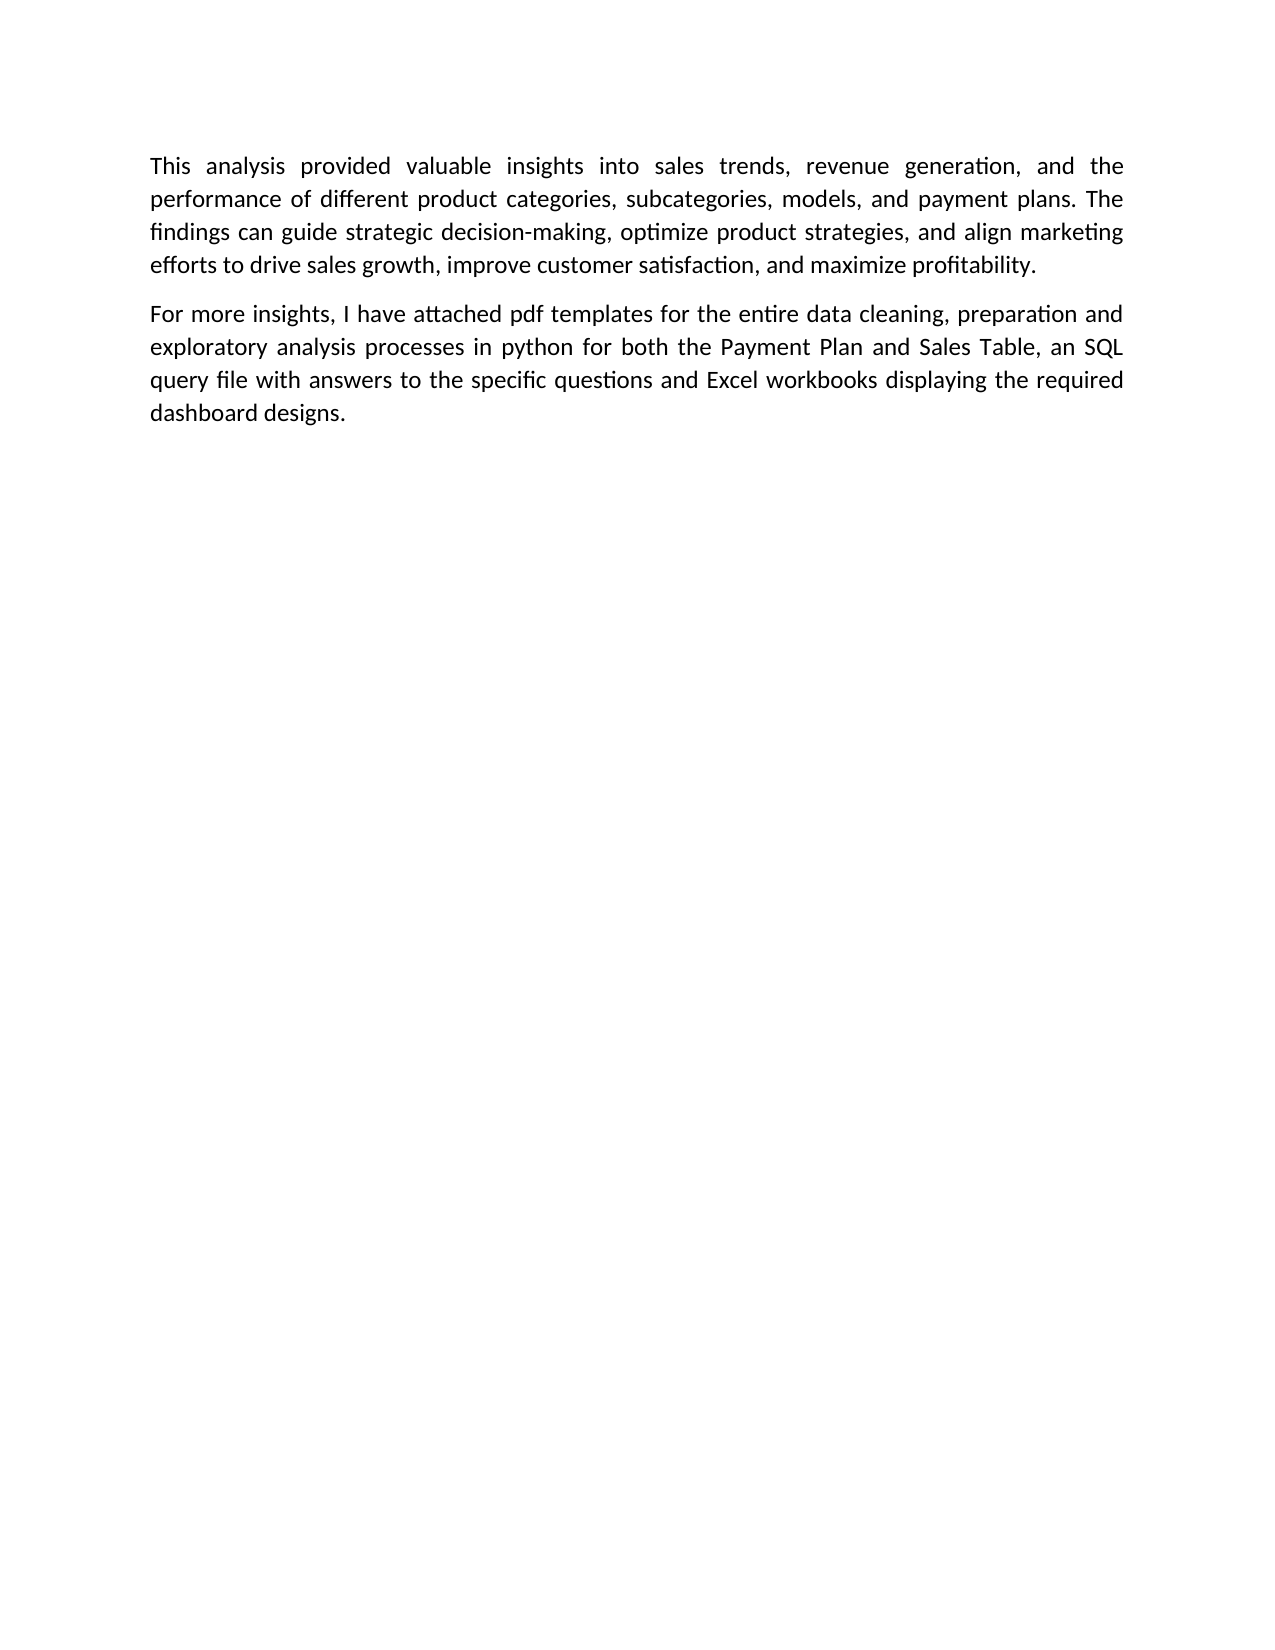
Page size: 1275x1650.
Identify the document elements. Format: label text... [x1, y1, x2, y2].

text This analysis provided valuable insights into sales trends, revenue generation, and the performance of different product categories, subcategories, models, and payment plans. The findings can guide strategic decision-making, optimize product strategies, and align marketing efforts to drive sales growth, improve customer satisfaction, and maximize profitability. [150, 150, 1125, 279]
text For more insights, I have attached pdf templates for the entire data cleaning, preparation and exploratory analysis processes in python for both the Payment Plan and Sales Table, an SQL query file with answers to the specific questions and Excel workbooks displaying the required dashboard designs. [150, 298, 1125, 428]
